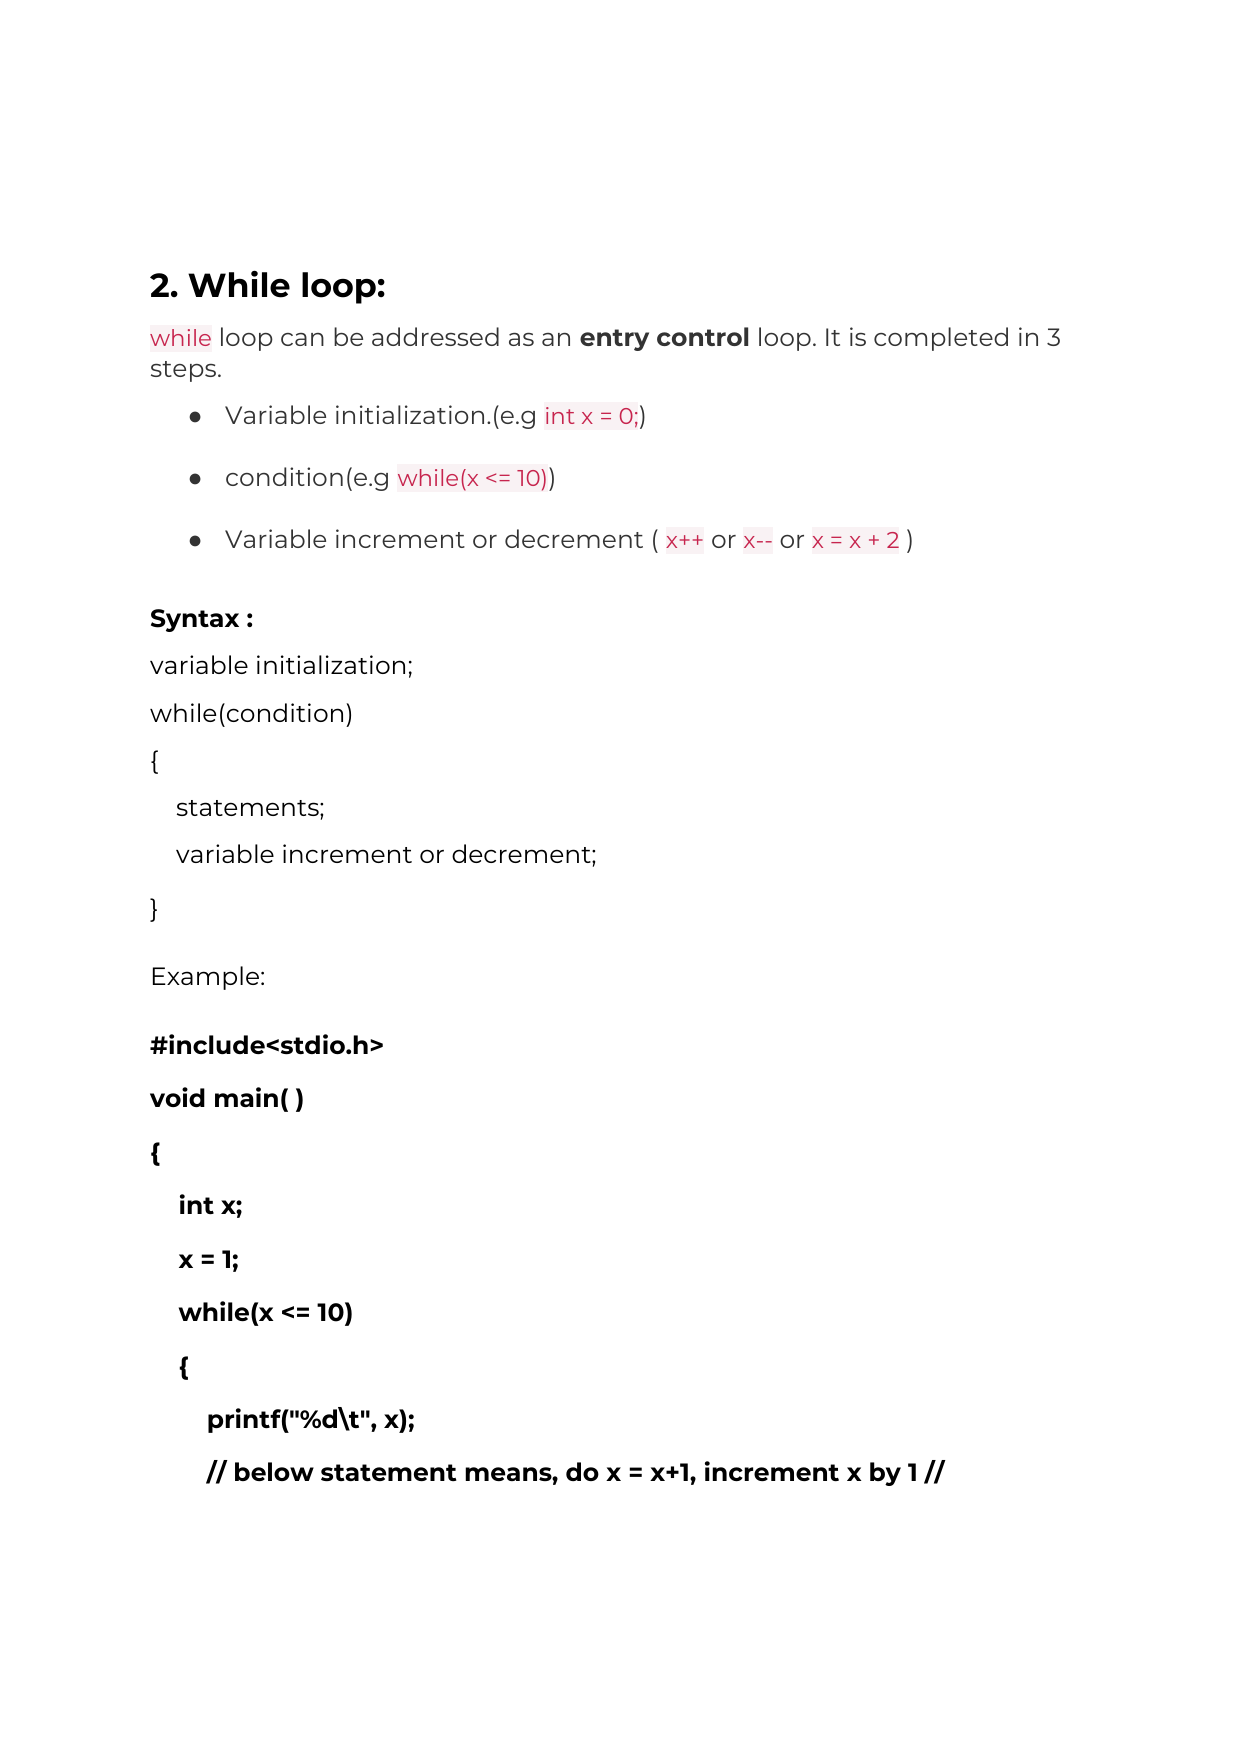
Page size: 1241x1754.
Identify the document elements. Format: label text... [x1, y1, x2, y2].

text printf("%d\t", x); [150, 1404, 1090, 1435]
list Variable initialization.(e.g int x = 0;) [187, 400, 1090, 431]
text x = 1; [150, 1244, 1090, 1274]
text Example: [150, 961, 1090, 992]
list condition(e.g while(x <= 10)) [187, 462, 1090, 493]
text #include<stdio.h> [150, 1030, 1090, 1061]
text void main( ) [150, 1083, 1090, 1114]
subtitle 2. While loop: [150, 265, 1090, 306]
text // below statement means, do x = x+1, increment x by 1 // [150, 1458, 1090, 1488]
text { [150, 1351, 1090, 1381]
list Variable increment or decrement ( x++ or x-- or x = x + 2 ) [187, 524, 1090, 555]
text variable increment or decrement; [150, 839, 1090, 870]
text Syntax : [150, 603, 1090, 634]
text variable initialization; [150, 651, 1090, 681]
text while(x <= 10) [150, 1297, 1090, 1328]
text int x; [150, 1190, 1090, 1221]
text { [150, 745, 1090, 776]
text } [150, 893, 1090, 923]
text while(condition) [150, 698, 1090, 728]
text { [150, 1137, 1090, 1167]
text statements; [150, 792, 1090, 823]
text while loop can be addressed as an entry control loop. It is completed in 3 steps. [150, 322, 1090, 383]
